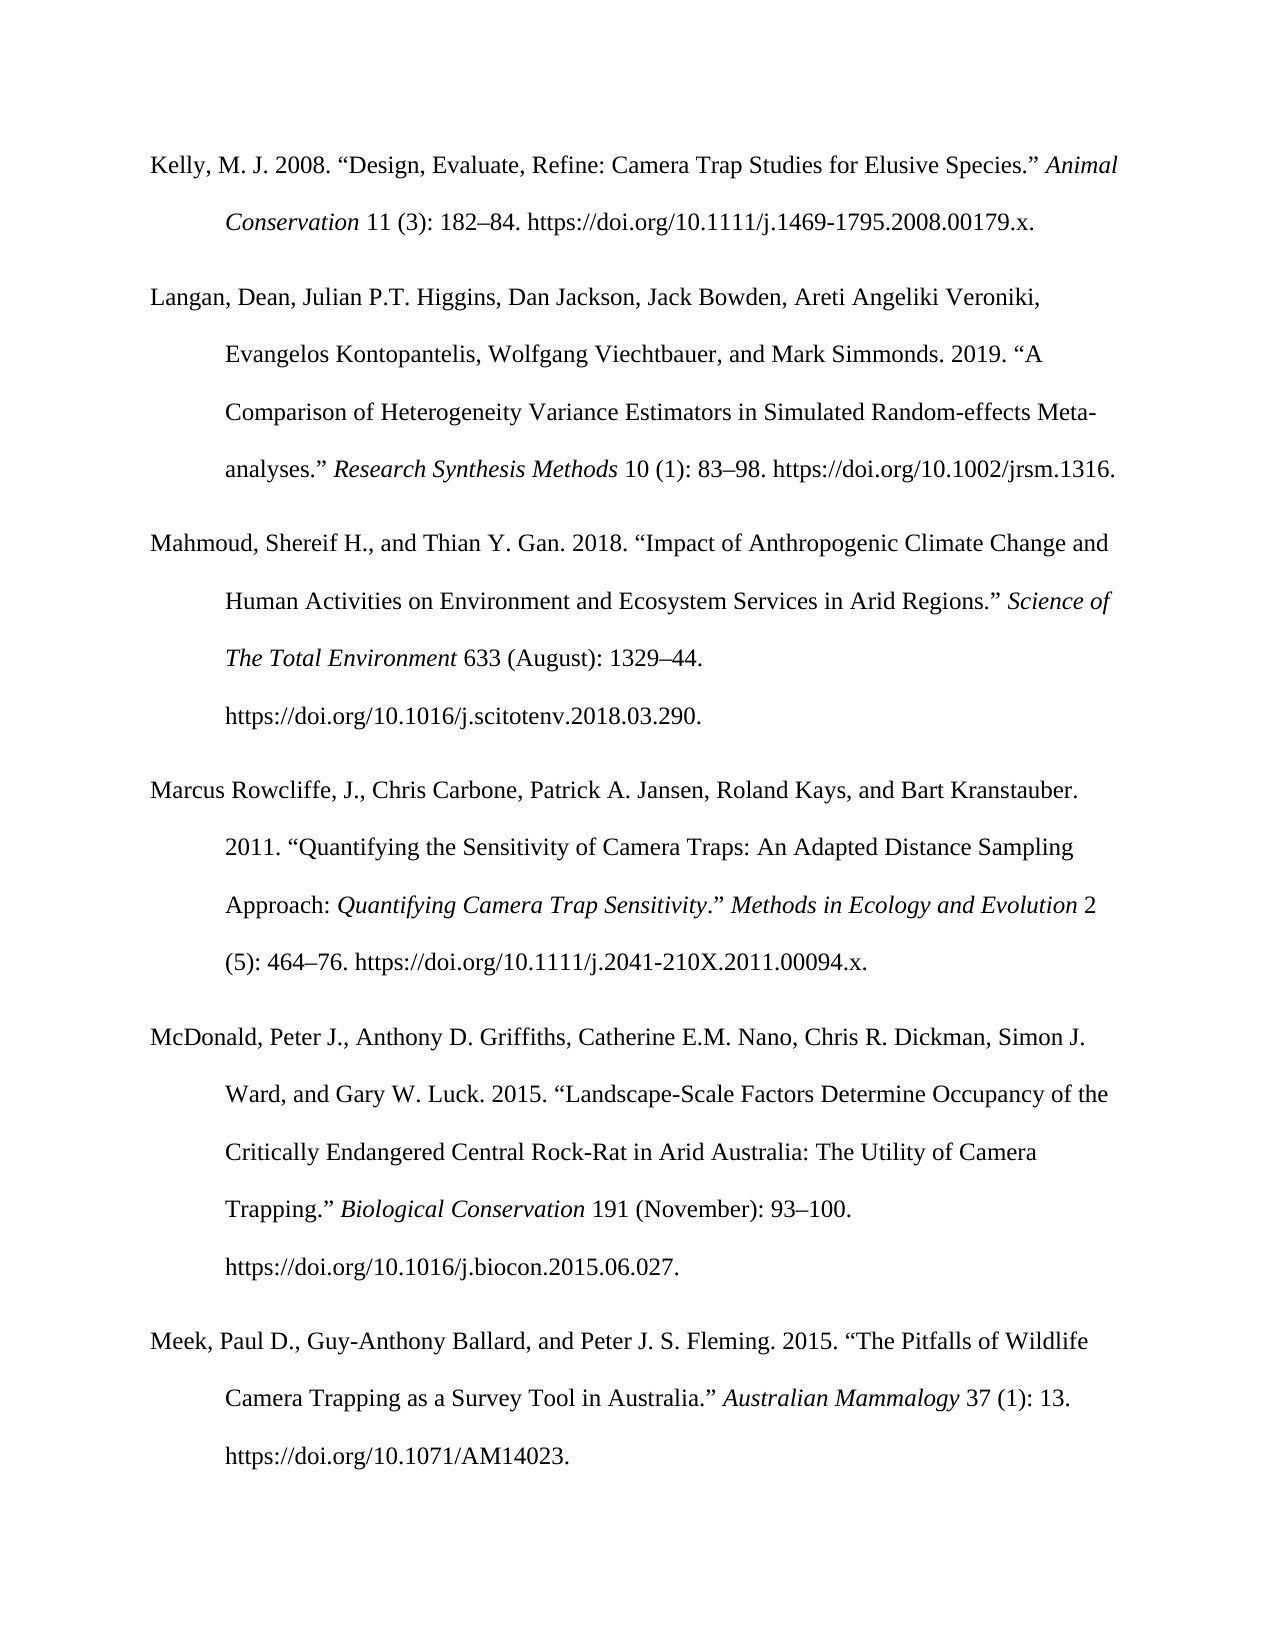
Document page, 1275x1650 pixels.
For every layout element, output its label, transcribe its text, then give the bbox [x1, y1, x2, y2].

text Meek, Paul D., Guy-Anthony Ballard, and Peter J. S. Fleming. 2015. “The Pitfalls of Wildlife Camera Trapping as a Survey Tool in Australia.” Australian Mammalogy 37 (1): 13. https://doi.org/10.1071/AM14023. [150, 1326, 1125, 1469]
text Langan, Dean, Julian P.T. Higgins, Dan Jackson, Jack Bowden, Areti Angeliki Veroniki, Evangelos Kontopantelis, Wolfgang Viechtbauer, and Mark Simmonds. 2019. “A Comparison of Heterogeneity Variance Estimators in Simulated Random‐effects Meta‐analyses.” Research Synthesis Methods 10 (1): 83–98. https://doi.org/10.1002/jrsm.1316. [150, 282, 1125, 483]
text Kelly, M. J. 2008. “Design, Evaluate, Refine: Camera Trap Studies for Elusive Species.” Animal Conservation 11 (3): 182–84. https://doi.org/10.1111/j.1469-1795.2008.00179.x. [150, 150, 1125, 236]
text Marcus Rowcliffe, J., Chris Carbone, Patrick A. Jansen, Roland Kays, and Bart Kranstauber. 2011. “Quantifying the Sensitivity of Camera Traps: An Adapted Distance Sampling Approach: Quantifying Camera Trap Sensitivity.” Methods in Ecology and Evolution 2 (5): 464–76. https://doi.org/10.1111/j.2041-210X.2011.00094.x. [150, 775, 1125, 976]
text McDonald, Peter J., Anthony D. Griffiths, Catherine E.M. Nano, Chris R. Dickman, Simon J. Ward, and Gary W. Luck. 2015. “Landscape-Scale Factors Determine Occupancy of the Critically Endangered Central Rock-Rat in Arid Australia: The Utility of Camera Trapping.” Biological Conservation 191 (November): 93–100. https://doi.org/10.1016/j.biocon.2015.06.027. [150, 1022, 1125, 1280]
text Mahmoud, Shereif H., and Thian Y. Gan. 2018. “Impact of Anthropogenic Climate Change and Human Activities on Environment and Ecosystem Services in Arid Regions.” Science of The Total Environment 633 (August): 1329–44. https://doi.org/10.1016/j.scitotenv.2018.03.290. [150, 528, 1125, 729]
